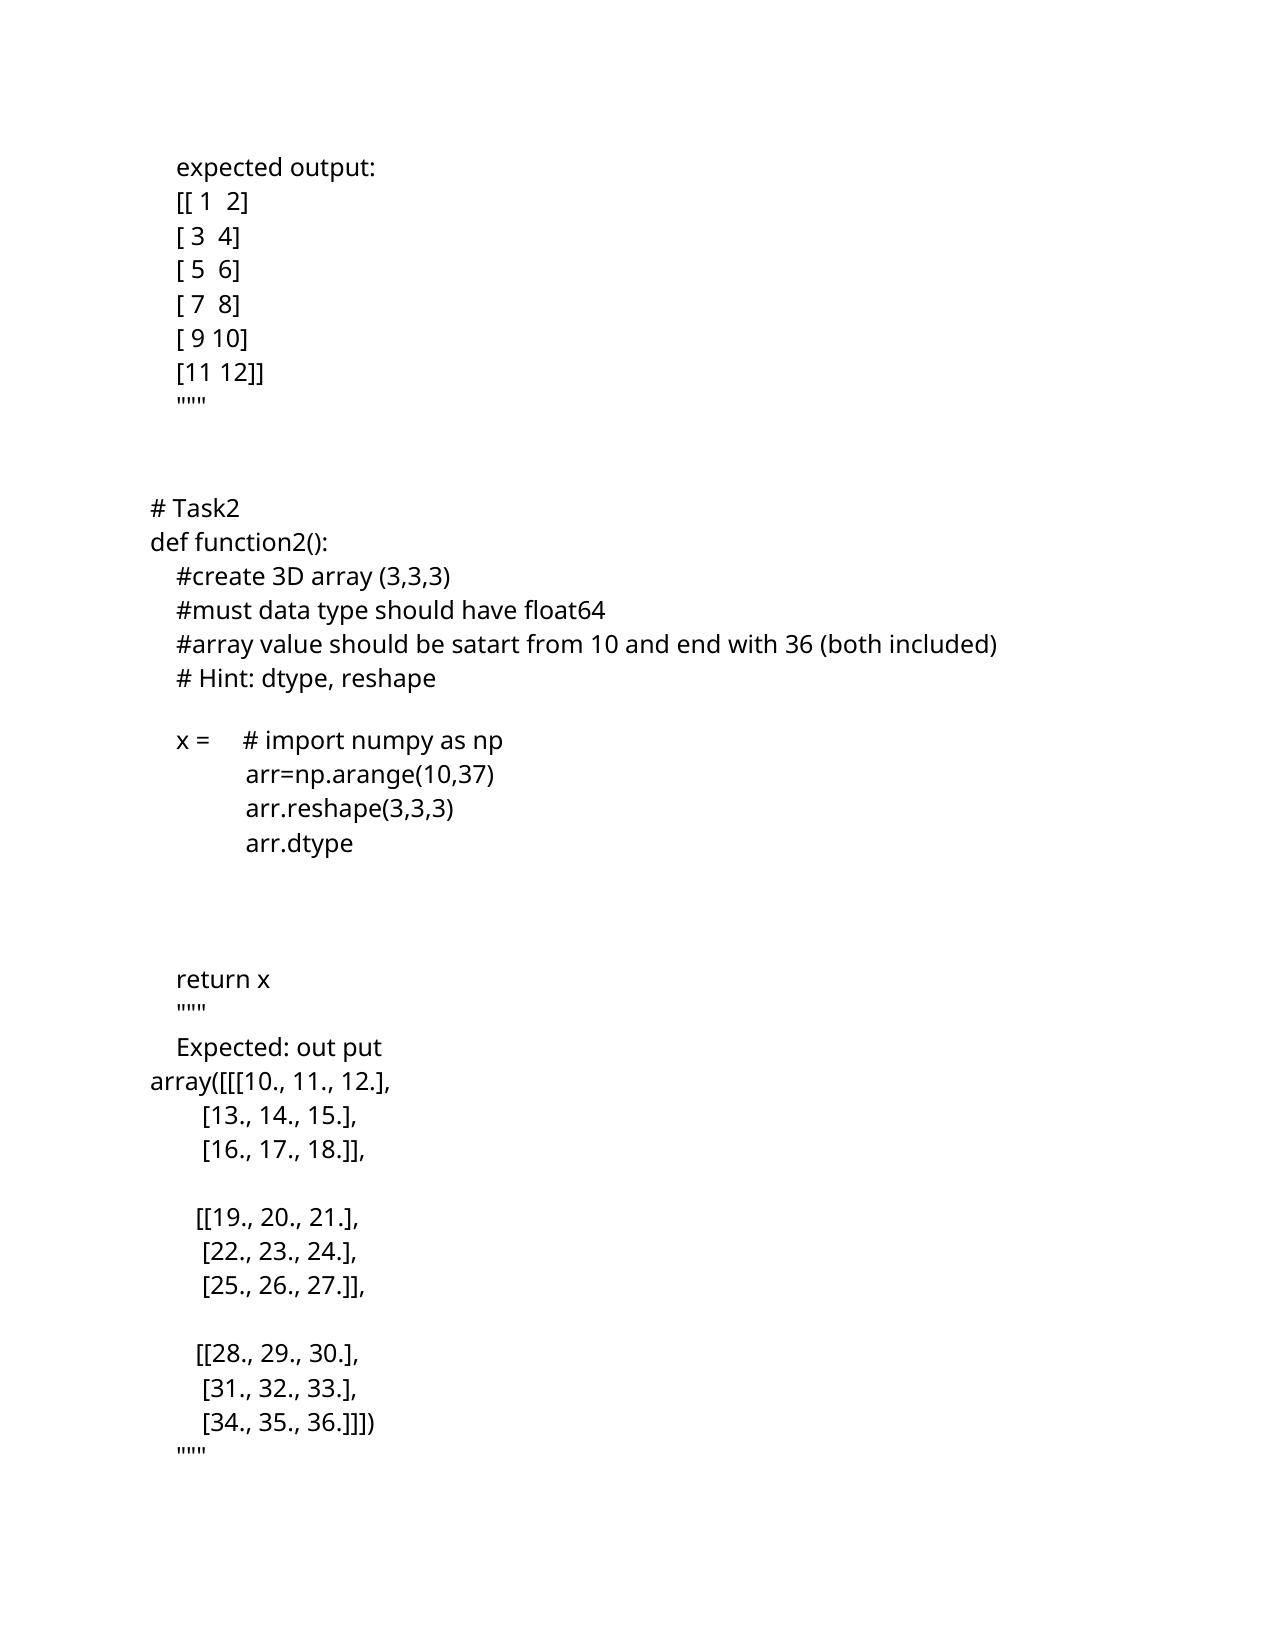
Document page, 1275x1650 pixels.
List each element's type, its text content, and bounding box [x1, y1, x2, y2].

text [ 9 10] [150, 320, 1125, 354]
text [13., 14., 15.], [150, 1098, 1125, 1132]
text arr.reshape(3,3,3) [150, 791, 1125, 825]
text [22., 23., 24.], [150, 1234, 1125, 1268]
text [11 12]] [150, 354, 1125, 388]
text # Task2 [150, 491, 1125, 525]
text [[28., 29., 30.], [150, 1336, 1125, 1370]
text expected output: [150, 150, 1125, 184]
text """ [150, 996, 1125, 1029]
text [34., 35., 36.]]]) [150, 1404, 1125, 1438]
text [[19., 20., 21.], [150, 1200, 1125, 1234]
text def function2(): [150, 525, 1125, 559]
text #array value should be satart from 10 and end with 36 (both included) [150, 627, 1125, 661]
text """ [150, 388, 1125, 422]
text arr=np.arange(10,37) [150, 757, 1125, 791]
text #create 3D array (3,3,3) [150, 559, 1125, 593]
text [16., 17., 18.]], [150, 1132, 1125, 1166]
text arr.dtype [150, 825, 1125, 859]
text x = # import numpy as np [150, 723, 1125, 757]
text [ 7 8] [150, 286, 1125, 320]
text [25., 26., 27.]], [150, 1268, 1125, 1302]
text [ 3 4] [150, 218, 1125, 252]
text [[ 1 2] [150, 184, 1125, 218]
text """ [150, 1438, 1125, 1472]
text array([[[10., 11., 12.], [150, 1064, 1125, 1098]
text Expected: out put [150, 1029, 1125, 1064]
text # Hint: dtype, reshape [150, 661, 1125, 695]
text return x [150, 961, 1125, 996]
text [31., 32., 33.], [150, 1370, 1125, 1404]
text [ 5 6] [150, 252, 1125, 286]
text #must data type should have float64 [150, 593, 1125, 627]
